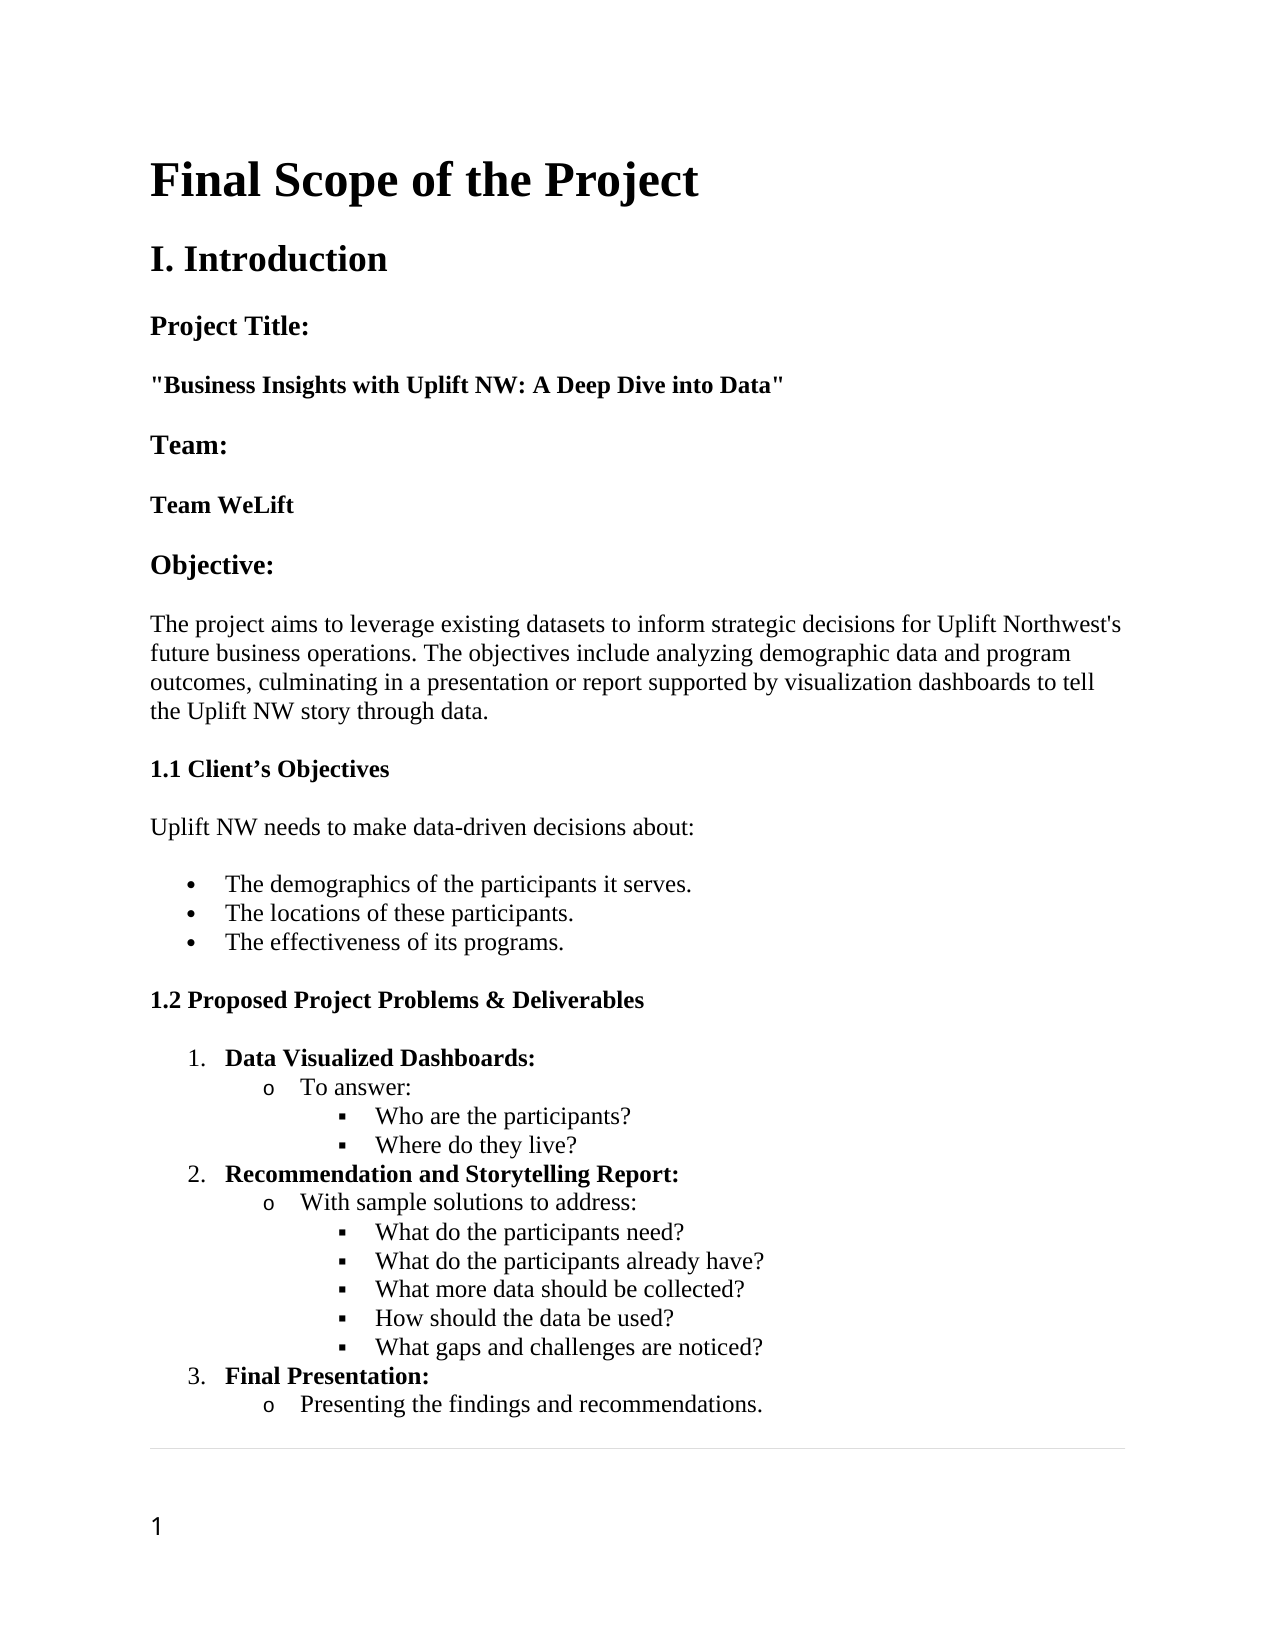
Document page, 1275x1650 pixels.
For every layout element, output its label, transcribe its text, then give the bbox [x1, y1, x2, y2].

list What gaps and challenges are noticed? [337, 1332, 1125, 1361]
list Where do they live? [337, 1130, 1125, 1159]
text I. Introduction [150, 237, 1125, 280]
list The demographics of the participants it serves. [187, 869, 1125, 898]
text Uplift NW needs to make data-driven decisions about: [150, 812, 1125, 840]
list The locations of these participants. [187, 898, 1125, 927]
list Presenting the findings and recommendations. [262, 1389, 1125, 1419]
list How should the data be used? [337, 1303, 1125, 1332]
list Recommendation and Storytelling Report: [187, 1159, 1125, 1187]
text Objective: [150, 548, 1125, 580]
text Project Title: [150, 309, 1125, 341]
text "Business Insights with Uplift NW: A Deep Dive into Data" [150, 371, 1125, 399]
list What do the participants already have? [337, 1246, 1125, 1274]
list What more data should be collected? [337, 1274, 1125, 1303]
list To answer: [262, 1072, 1125, 1101]
list Data Visualized Dashboards: [187, 1043, 1125, 1072]
text Final Scope of the Project [150, 150, 1125, 207]
text The project aims to leverage existing datasets to inform strategic decisions for Uplift Northwest's future business operations. The objectives include analyzing demographic data and program outcomes, culminating in a presentation or report supported by visualization dashboards to tell the Uplift NW story through data. [150, 609, 1125, 724]
list What do the participants need? [337, 1217, 1125, 1246]
text 1.1 Client’s Objectives [150, 754, 1125, 782]
list With sample solutions to address: [262, 1187, 1125, 1217]
list The effectiveness of its programs. [187, 927, 1125, 956]
text Team WeLift [150, 490, 1125, 519]
text 1.2 Proposed Project Problems & Deliverables [150, 985, 1125, 1014]
list Final Presentation: [187, 1361, 1125, 1389]
list Who are the participants? [337, 1101, 1125, 1130]
text Team: [150, 428, 1125, 461]
